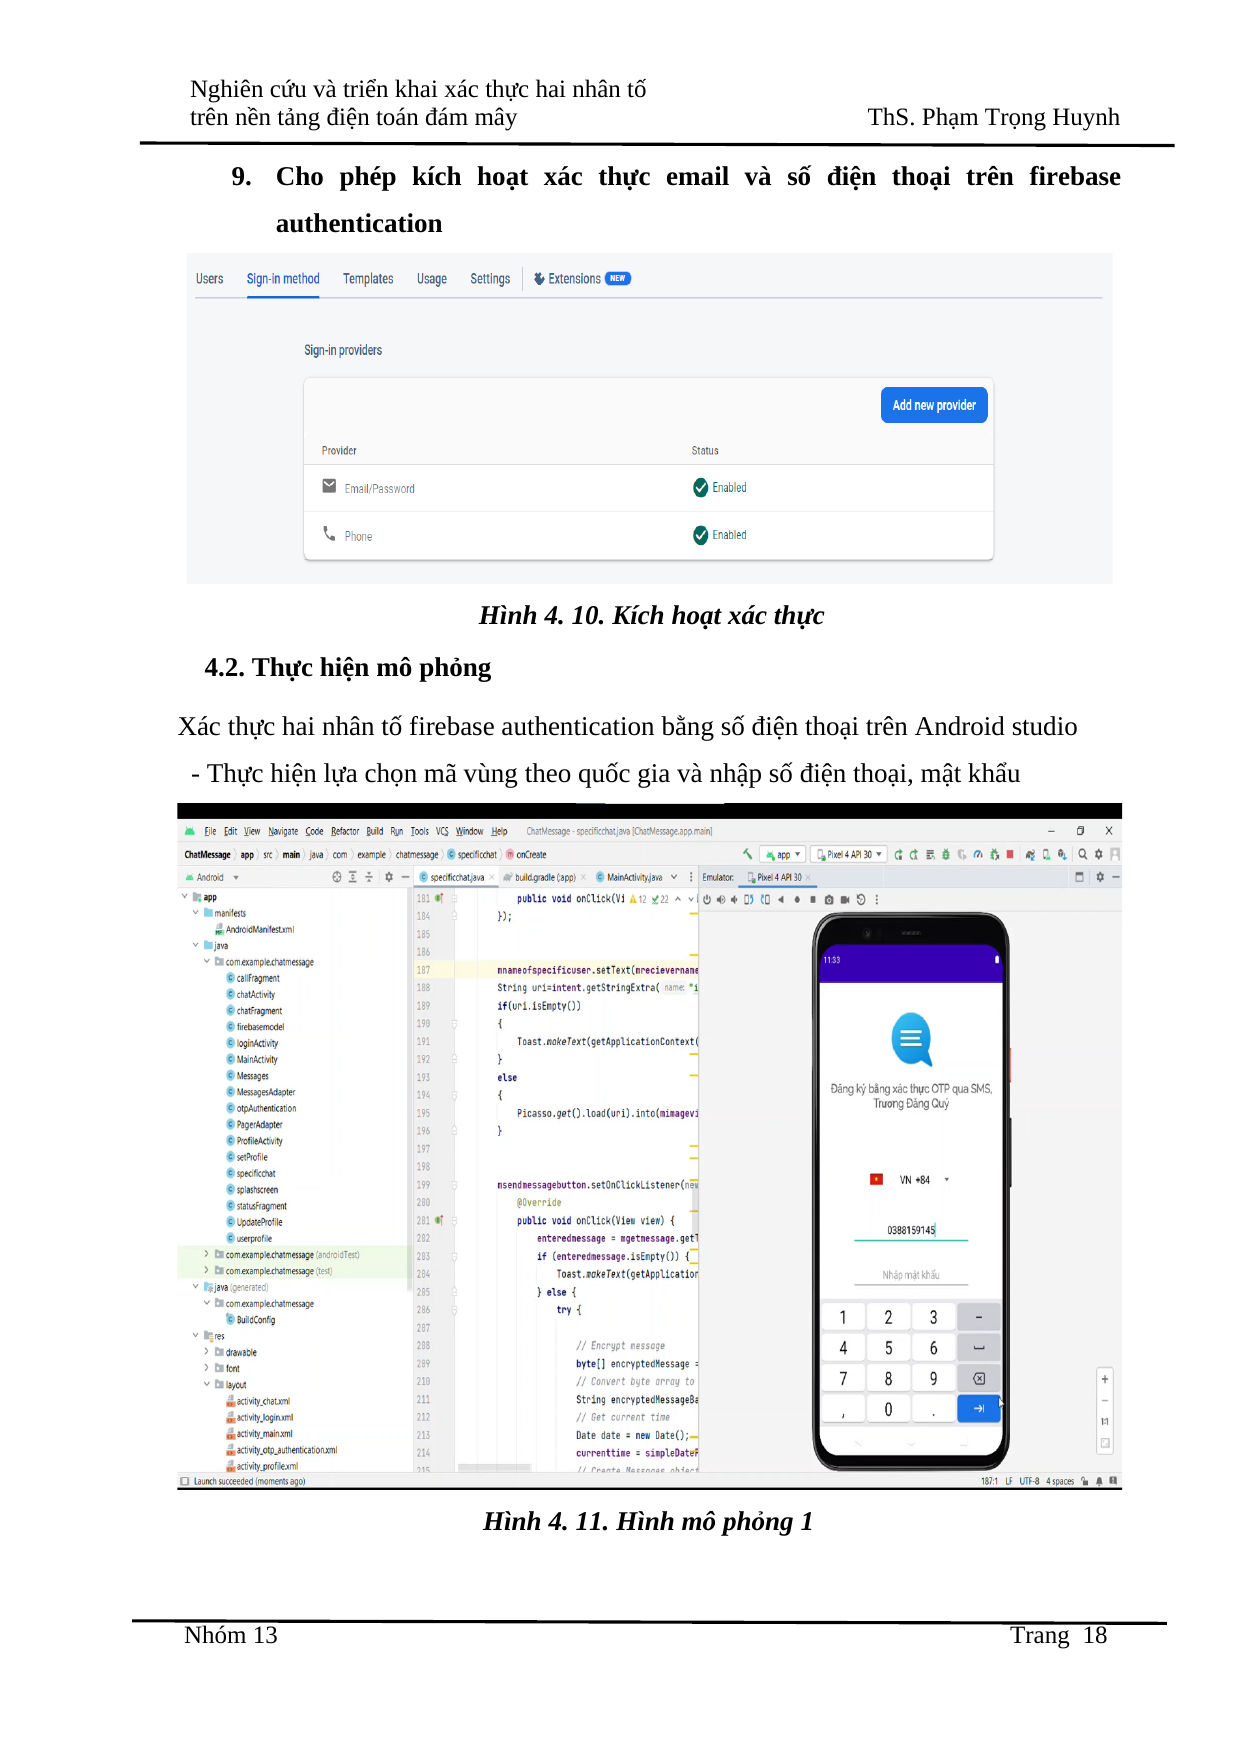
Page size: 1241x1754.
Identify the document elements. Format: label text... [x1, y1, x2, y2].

list Cho phép kích hoạt xác thực email và số điện thoại trên firebase authentication [231, 160, 1122, 238]
text Thực hiện mô phỏng [204, 651, 1122, 682]
text Xác thực hai nhân tố firebase authentication bằng số điện thoại trên Android studio [177, 711, 1122, 742]
picture [177, 803, 1123, 1490]
picture [186, 253, 1113, 584]
text Hình 4. 11. Hình mô phỏng 1 [177, 1505, 1122, 1536]
text Hình 4. 10. Kích hoạt xác thực [177, 599, 1122, 631]
text - Thực hiện lựa chọn mã vùng theo quốc gia và nhập số điện thoại, mật khẩu [177, 757, 1122, 788]
